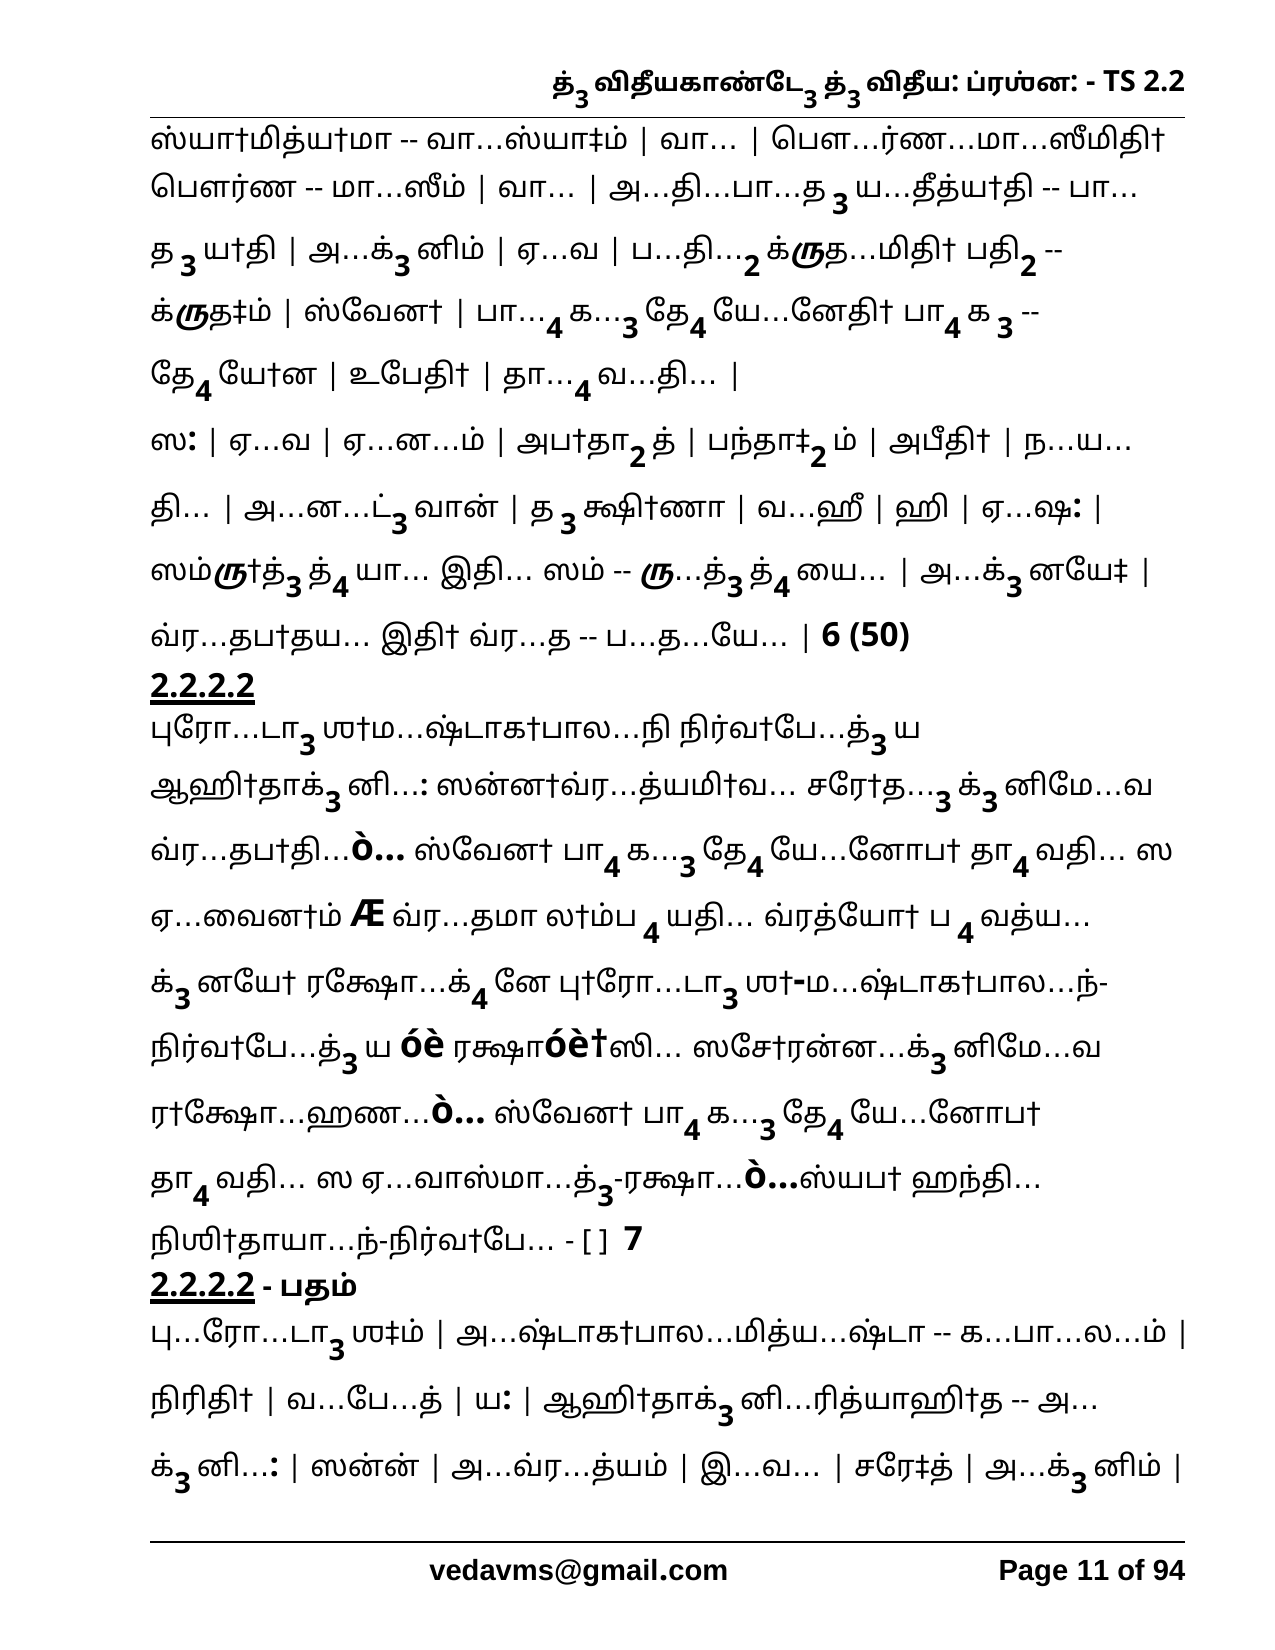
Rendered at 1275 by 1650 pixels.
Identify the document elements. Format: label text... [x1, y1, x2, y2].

text 2.2.2.2 [150, 662, 1185, 707]
text வ்ர…தப†தய… இதி† வ்ர…த -- ப…த…யே… | 6 (50) [150, 611, 1185, 657]
text 2.2.2.2 - பதம் [150, 1261, 1185, 1307]
text புரோ…டா3ஶ†ம…ஷ்டாக†பால…நி நிர்வ†பே…த்3ய ஆஹி†தாக்3னி…: ஸன்ன†வ்ர…த்யமி†வ… சரே†த…3க்3னிமே…வ வ்ர…தப†தி…ò… ஸ்வேன† பா4க…3தே4யே…னோப† தா4வதி… ஸ ஏ…வைன†ம் Æவ்ர…தமா ல†ம்ப4யதி… வ்ரத்யோ† ப4வத்ய…க்3னயே† ரக்ஷோ…க்4னே பு†ரோ…டா3ஶ†-ம…ஷ்டாக†பால…ந்-நிர்வ†பே…த்3யóè ரக்ஷாóè†ஸி… ஸசே†ரன்ன…க்3னிமே…வ ர†க்ஷோ…ஹண…ò… ஸ்வேன† பா4க…3தே4யே…னோப† தா4வதி… ஸ ஏ…வாஸ்மா…த்3-ரக்ஷா…ò…ஸ்யப† ஹந்தி… நிஶி†தாயா…ந்-நிர்வ†பே… - [ ] 7 [150, 707, 1185, 1261]
